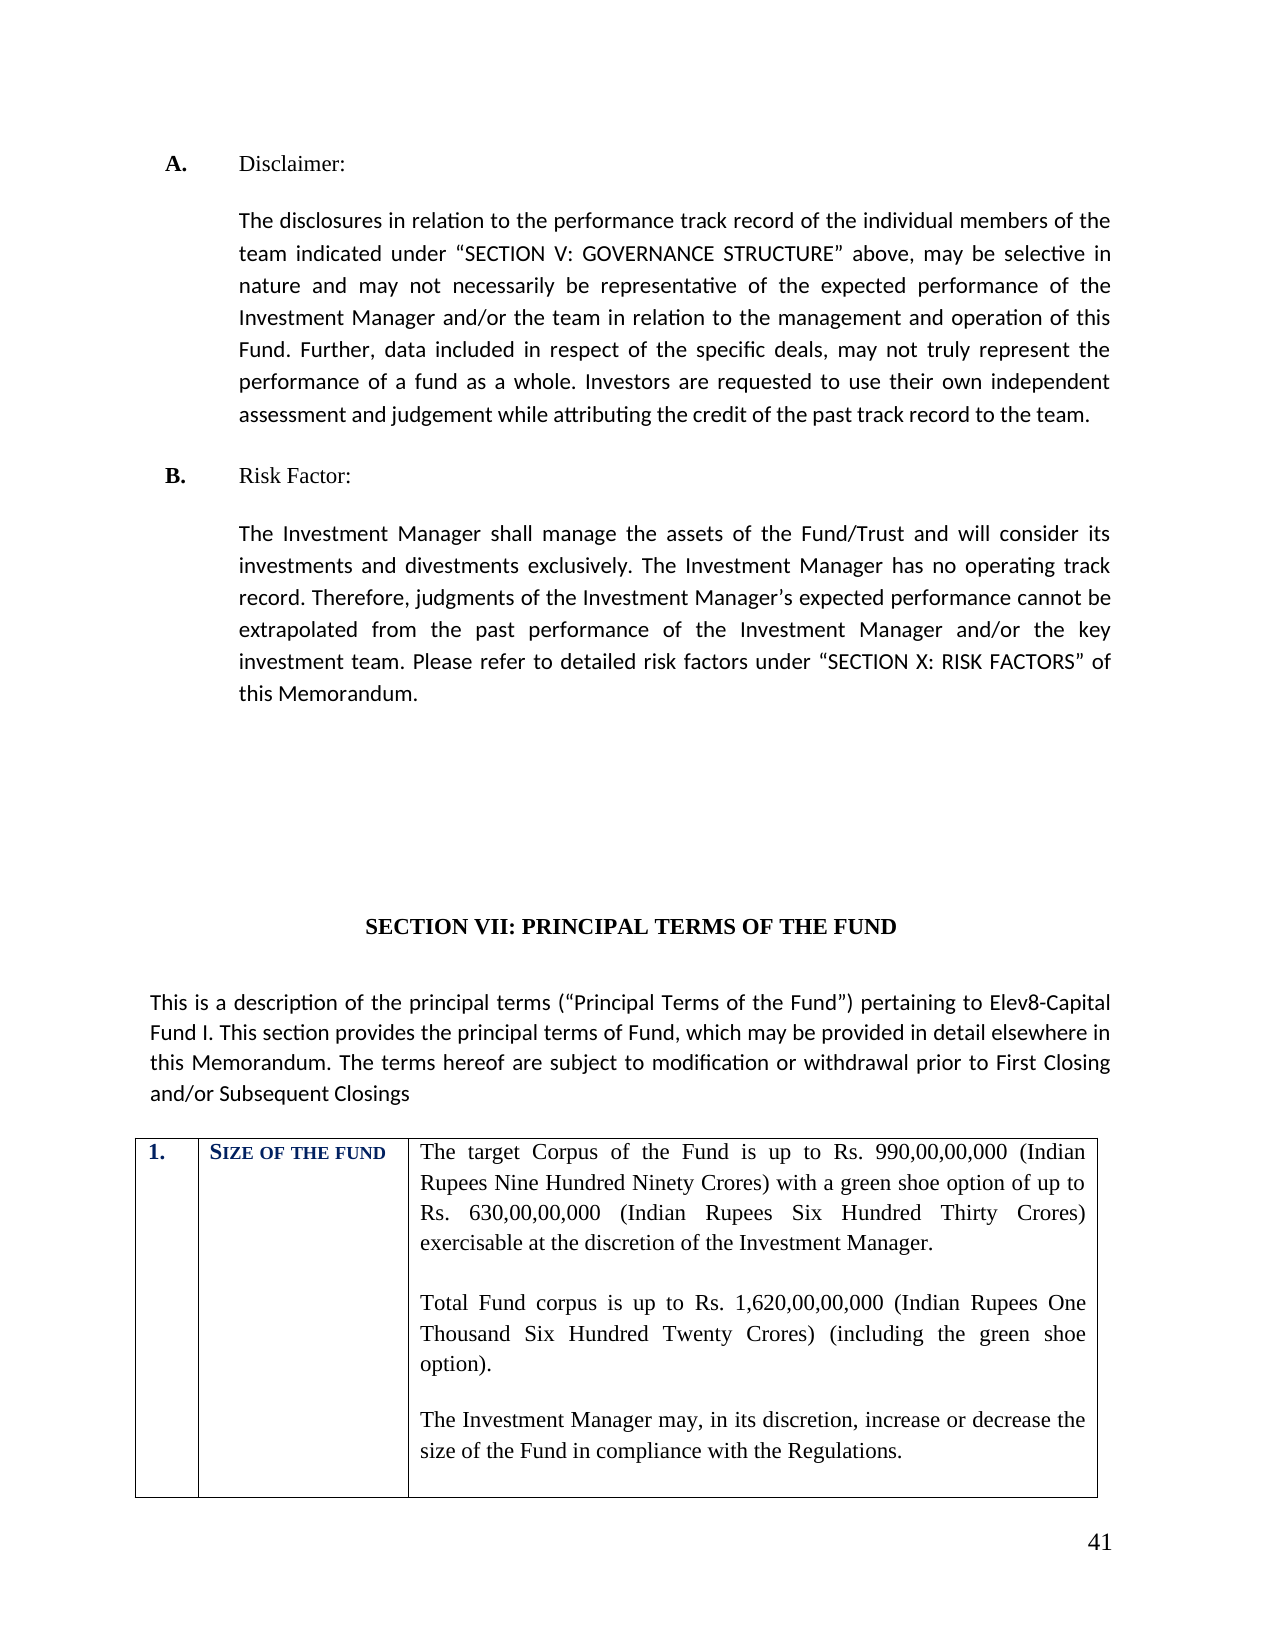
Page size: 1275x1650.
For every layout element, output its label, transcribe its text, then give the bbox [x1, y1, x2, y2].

text This is a description of the principal terms (“Principal Terms of the Fund”) pertaining to Elev8-Capital Fund I. This section provides the principal terms of Fund, which may be provided in detail elsewhere in this Memorandum. The terms hereof are subject to modification or withdrawal prior to First Closing and/or Subsequent Closings [150, 988, 1112, 1107]
subtitle SECTION VII: PRINCIPAL TERMS OF THE FUND [150, 913, 1112, 939]
text The disclosures in relation to the performance track record of the individual members of the team indicated under “SECTION V: GOVERNANCE STRUCTURE” above, may be selective in nature and may not necessarily be representative of the expected performance of the Investment Manager and/or the team in relation to the management and operation of this Fund. Further, data included in respect of the specific deals, may not truly represent the performance of a fund as a whole. Investors are requested to use their own independent assessment and judgement while attributing the credit of the past track record to the team. [239, 207, 1112, 428]
list Risk Factor: [165, 462, 1104, 488]
list Disclaimer: [165, 150, 1104, 176]
text The Investment Manager shall manage the assets of the Fund/Trust and will consider its investments and divestments exclusively. The Investment Manager has no operating track record. Therefore, judgments of the Investment Manager’s expected performance cannot be extrapolated from the past performance of the Investment Manager and/or the key investment team. Please refer to detailed risk factors under “SECTION X: RISK FACTORS” of this Memorandum. [239, 519, 1112, 708]
table_header [136, 1139, 198, 1497]
table_header The target Corpus of the Fund is up to Rs. 990,00,00,000 (Indian Rupees Nine Hundred Ninety Crores) with a green shoe option of up to Rs. 630,00,00,000 (Indian Rupees Six Hundred Thirty Crores) exercisable at the discretion of the Investment Manager. Total Fund corpus is up to Rs. 1,620,00,00,000 (Indian Rupees One Thousand Six Hundred Twenty Crores) (including the green shoe option). The Investment Manager may, in its discretion, increase or decrease the size of the Fund in compliance with the Regulations. [409, 1139, 1097, 1497]
table_header Size of the fund [199, 1139, 408, 1497]
